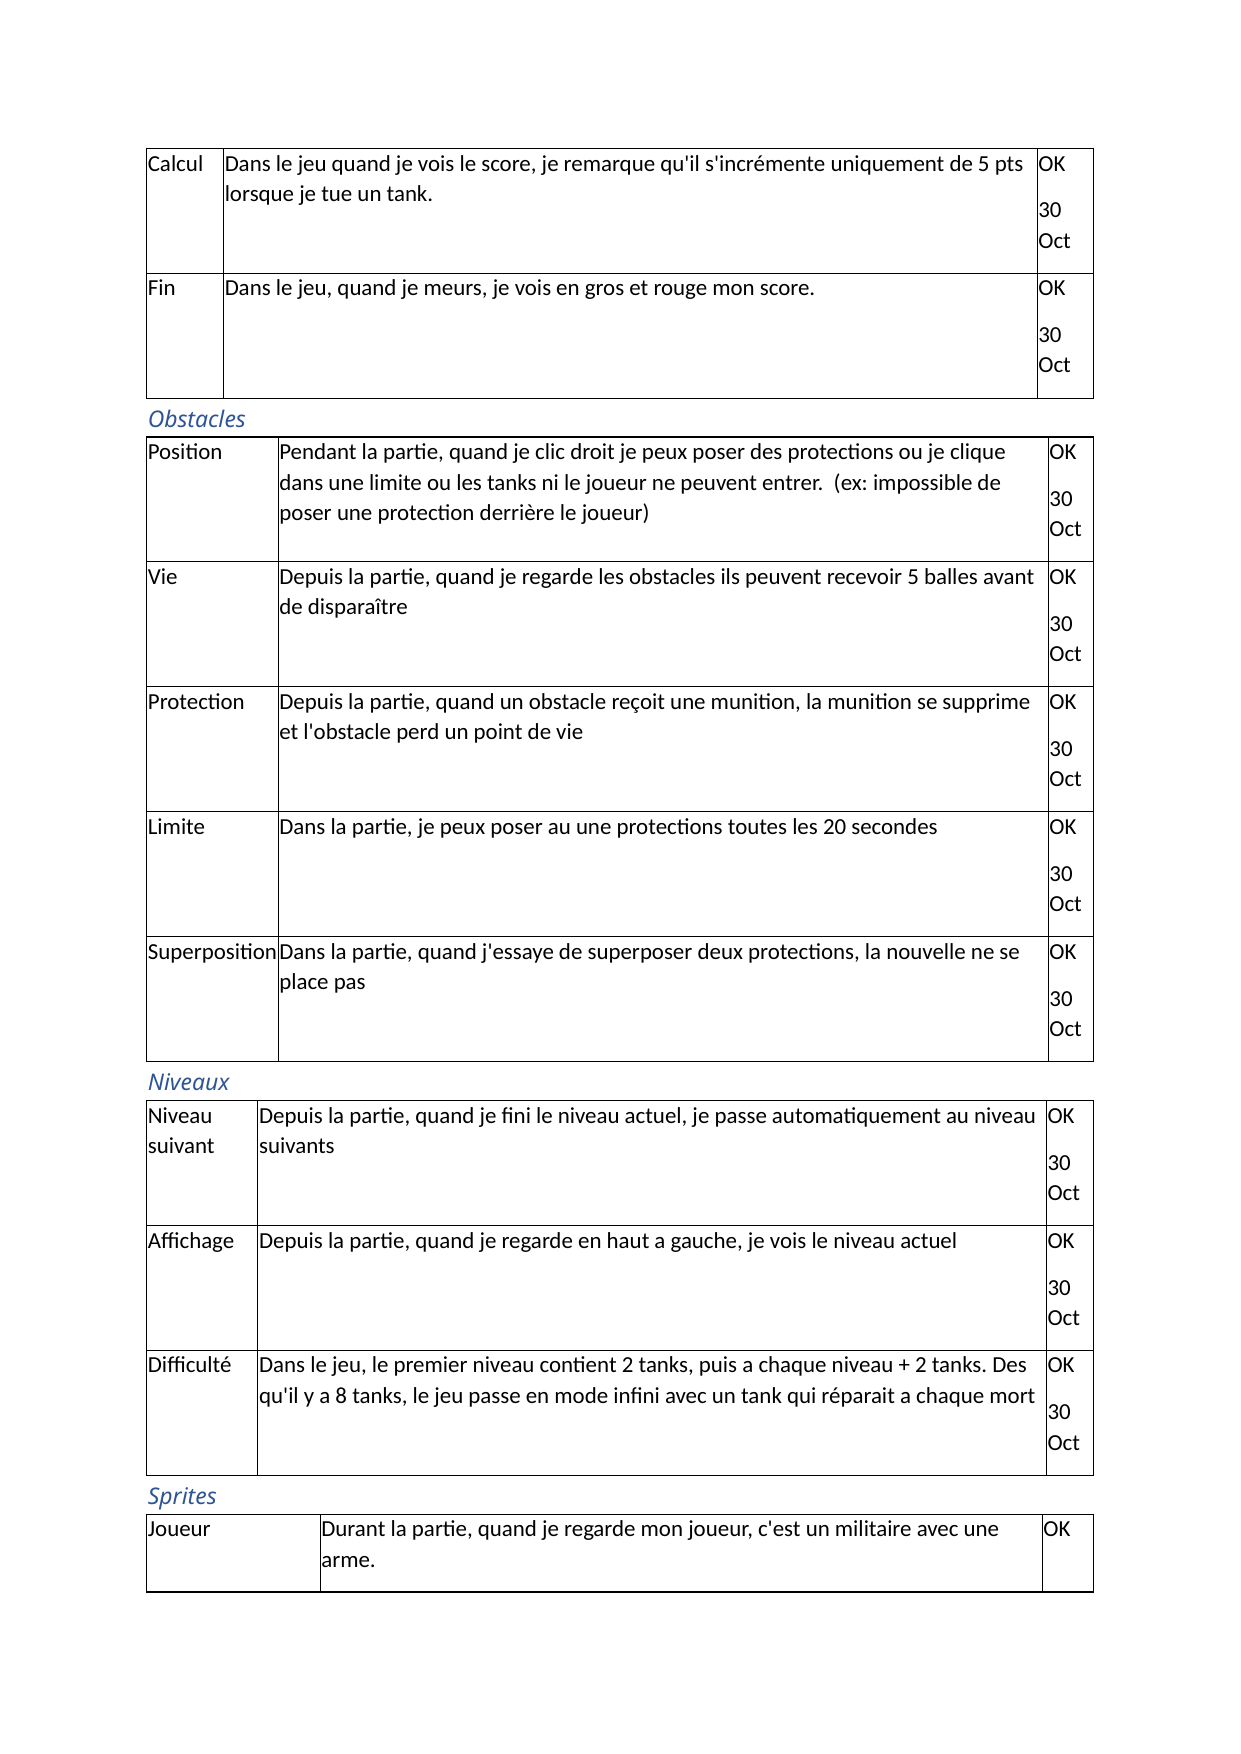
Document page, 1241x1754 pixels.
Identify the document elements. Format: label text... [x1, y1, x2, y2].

table_cell Dans le jeu, quand je meurs, je vois en gros et rouge mon score. [224, 274, 1037, 397]
table_cell Fin [147, 274, 223, 397]
table_cell OK 30 Oct [1038, 274, 1093, 397]
table_cell OK 30 Oct [1047, 1226, 1093, 1349]
table_cell Protection [147, 687, 278, 811]
table_header Depuis la partie, quand je fini le niveau actuel, je passe automatiquement au niveau suivants [258, 1101, 1046, 1225]
table_cell Dans la partie, quand j'essaye de superposer deux protections, la nouvelle ne se place pas [279, 937, 1048, 1061]
subtitle Niveaux [148, 1066, 1093, 1097]
table_cell OK 30 Oct [1049, 687, 1093, 811]
table_header Durant la partie, quand je regarde mon joueur, c'est un militaire avec une arme. [321, 1515, 1042, 1591]
table_cell Superposition [147, 937, 278, 1061]
table_cell Depuis la partie, quand je regarde en haut a gauche, je vois le niveau actuel [258, 1226, 1046, 1349]
subtitle Obstacles [148, 403, 1093, 434]
table_cell OK 30 Oct [1049, 812, 1093, 936]
table_header Position [147, 438, 278, 561]
table_header OK 30 Oct [1047, 1101, 1093, 1225]
table_cell OK 30 Oct [1049, 562, 1093, 686]
subtitle Sprites [148, 1480, 1093, 1511]
table_cell Dans le jeu, le premier niveau contient 2 tanks, puis a chaque niveau + 2 tanks. Des qu'il y a 8 tanks, le jeu passe en mode infini avec un tank qui réparait a chaque mort [258, 1351, 1046, 1474]
table_cell Depuis la partie, quand un obstacle reçoit une munition, la munition se supprime et l'obstacle perd un point de vie [279, 687, 1048, 811]
table_cell Affichage [147, 1226, 257, 1349]
table_header Joueur [147, 1515, 320, 1591]
table_header OK 30 Oct [1049, 438, 1093, 561]
table_cell OK 30 Oct [1038, 149, 1093, 272]
table_cell Depuis la partie, quand je regarde les obstacles ils peuvent recevoir 5 balles avant de disparaître [279, 562, 1048, 686]
table_cell OK 30 Oct [1049, 937, 1093, 1061]
table_cell Limite [147, 812, 278, 936]
table_header OK 30 Oct [1043, 1515, 1093, 1591]
table_cell Dans le jeu quand je vois le score, je remarque qu'il s'incrémente uniquement de 5 pts lorsque je tue un tank. [224, 149, 1037, 272]
table_cell OK 30 Oct [1047, 1351, 1093, 1474]
table_header Niveau suivant [147, 1101, 257, 1225]
table_header Pendant la partie, quand je clic droit je peux poser des protections ou je clique dans une limite ou les tanks ni le joueur ne peuvent entrer. (ex: impossible de poser une protection derrière le joueur) [279, 438, 1048, 561]
table_cell Difficulté [147, 1351, 257, 1474]
table_cell Calcul [147, 149, 223, 272]
table_cell Vie [147, 562, 278, 686]
table_cell Dans la partie, je peux poser au une protections toutes les 20 secondes [279, 812, 1048, 936]
